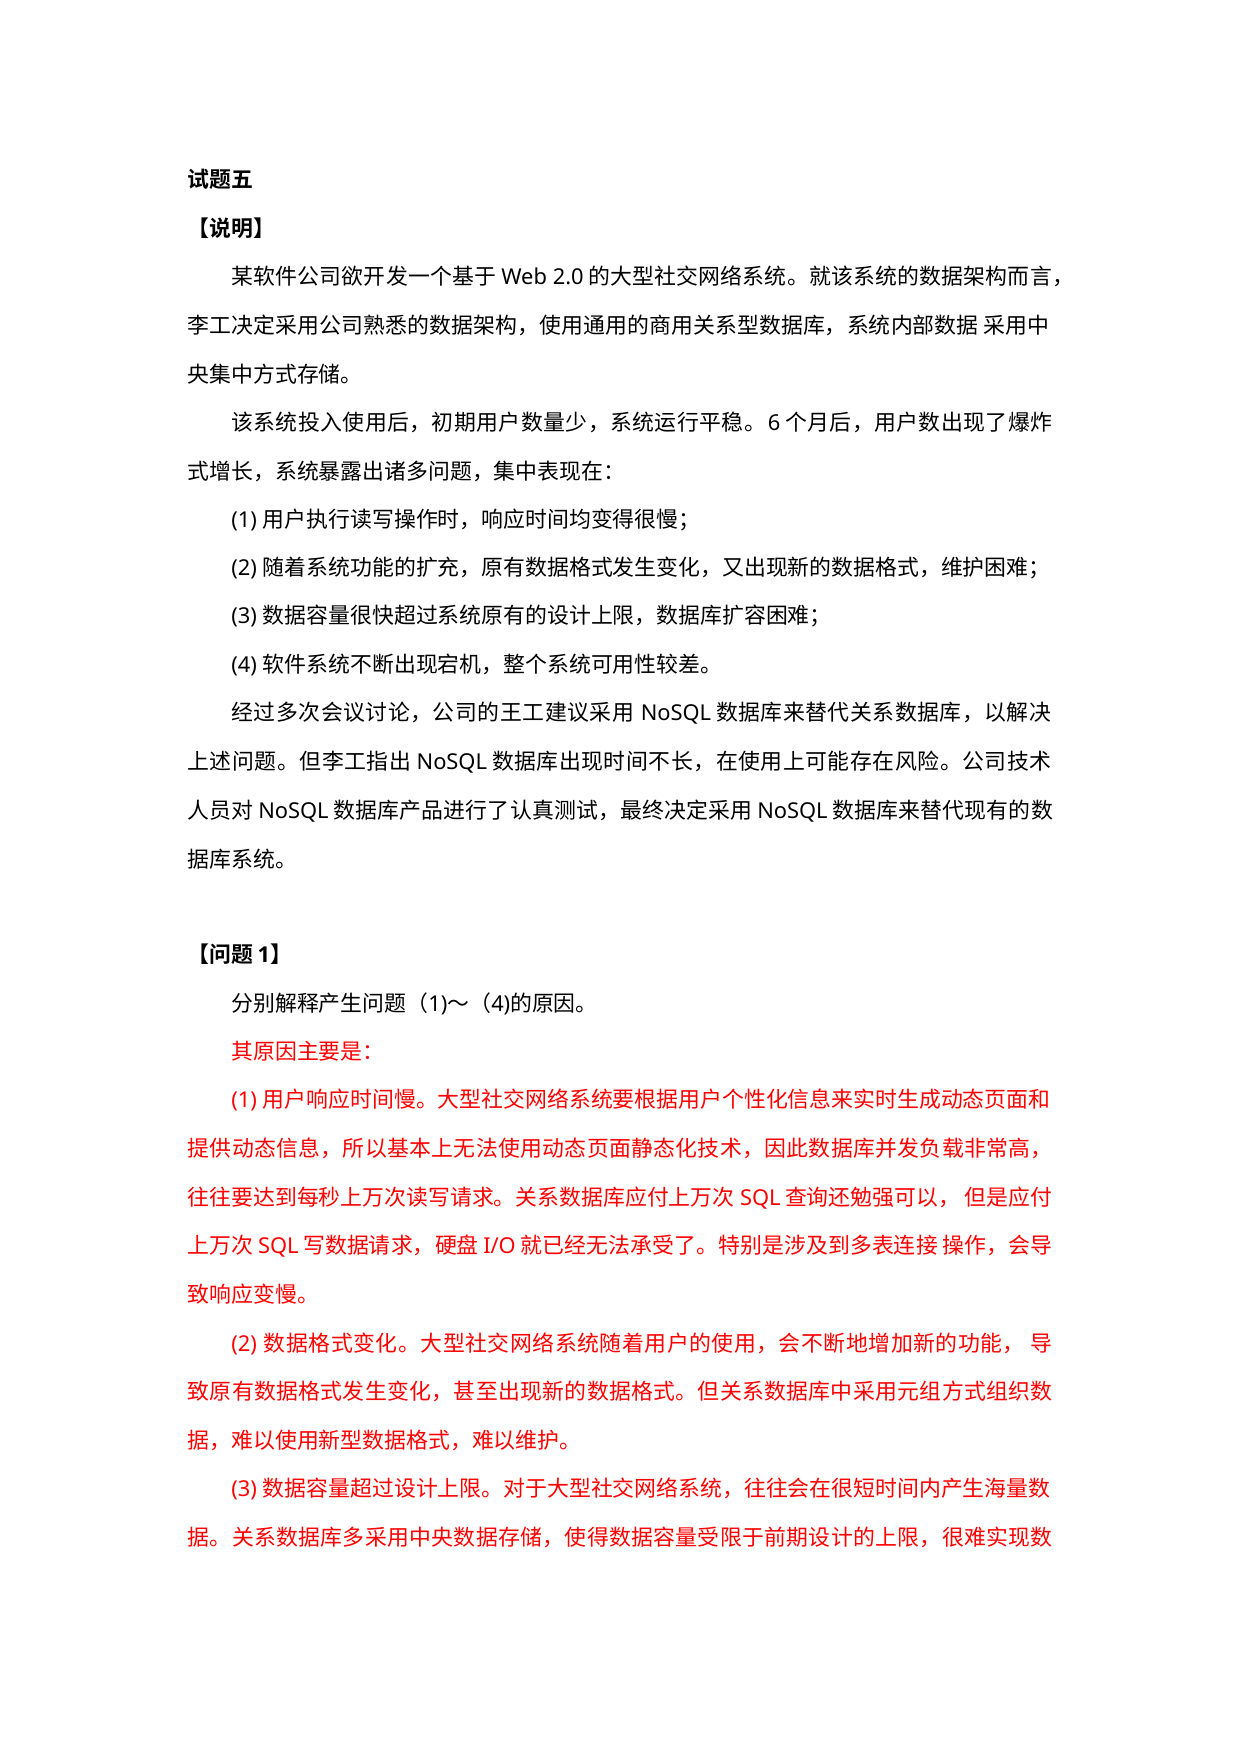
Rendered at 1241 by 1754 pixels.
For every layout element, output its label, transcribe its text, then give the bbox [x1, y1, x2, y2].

text 其原因主要是： [187, 1033, 1053, 1066]
text 【问题1】 [187, 937, 1053, 969]
text (1) 用户响应时间慢。大型社交网络系统要根据用户个性化信息来实时生成动态页面和提供动态信息，所以基本上无法使用动态页面静态化技术，因此数据库并发负载非常高，往往要达到每秒上万次读写请求。关系数据库应付上万次SQL查询还勉强可以， 但是应付上万次SQL写数据请求，硬盘I/O就已经无法承受了。特别是涉及到多表连接 操作，会导致响应变慢。 [187, 1082, 1053, 1309]
text 某软件公司欲开发一个基于Web 2.0的大型社交网络系统。就该系统的数据架构而言，李工决定采用公司熟悉的数据架构，使用通用的商用关系型数据库，系统内部数据 采用中央集中方式存储。 [187, 259, 1053, 389]
text 试题五 [187, 162, 1053, 194]
text (4) 软件系统不断出现宕机，整个系统可用性较差。 [187, 647, 1053, 679]
text 【说明】 [187, 210, 1053, 243]
text 经过多次会议讨论，公司的王工建议采用NoSQL数据库来替代关系数据库，以解决上述问题。但李工指出NoSQL数据库出现时间不长，在使用上可能存在风险。公司技术人员对NoSQL数据库产品进行了认真测试，最终决定采用NoSQL数据库来替代现有的数据库系统。 [187, 695, 1053, 874]
text 该系统投入使用后，初期用户数量少，系统运行平稳。6个月后，用户数出现了爆炸式增长，系统暴露出诸多问题，集中表现在： [187, 404, 1053, 486]
text (2) 随着系统功能的扩充，原有数据格式发生变化，又出现新的数据格式，维护困难； [187, 550, 1053, 582]
text (1) 用户执行读写操作时，响应时间均变得很慢； [187, 502, 1053, 534]
text (3) 数据容量很快超过系统原有的设计上限，数据库扩容困难； [187, 598, 1053, 631]
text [187, 1471, 1053, 1552]
text 分别解释产生问题（1)〜（4)的原因。 [187, 985, 1053, 1018]
text (2) 数据格式变化。大型社交网络系统随着用户的使用，会不断地增加新的功能， 导致原有数据格式发生变化，甚至出现新的数据格式。但关系数据库中采用元组方式组织数据，难以使用新型数据格式，难以维护。 [187, 1325, 1053, 1455]
